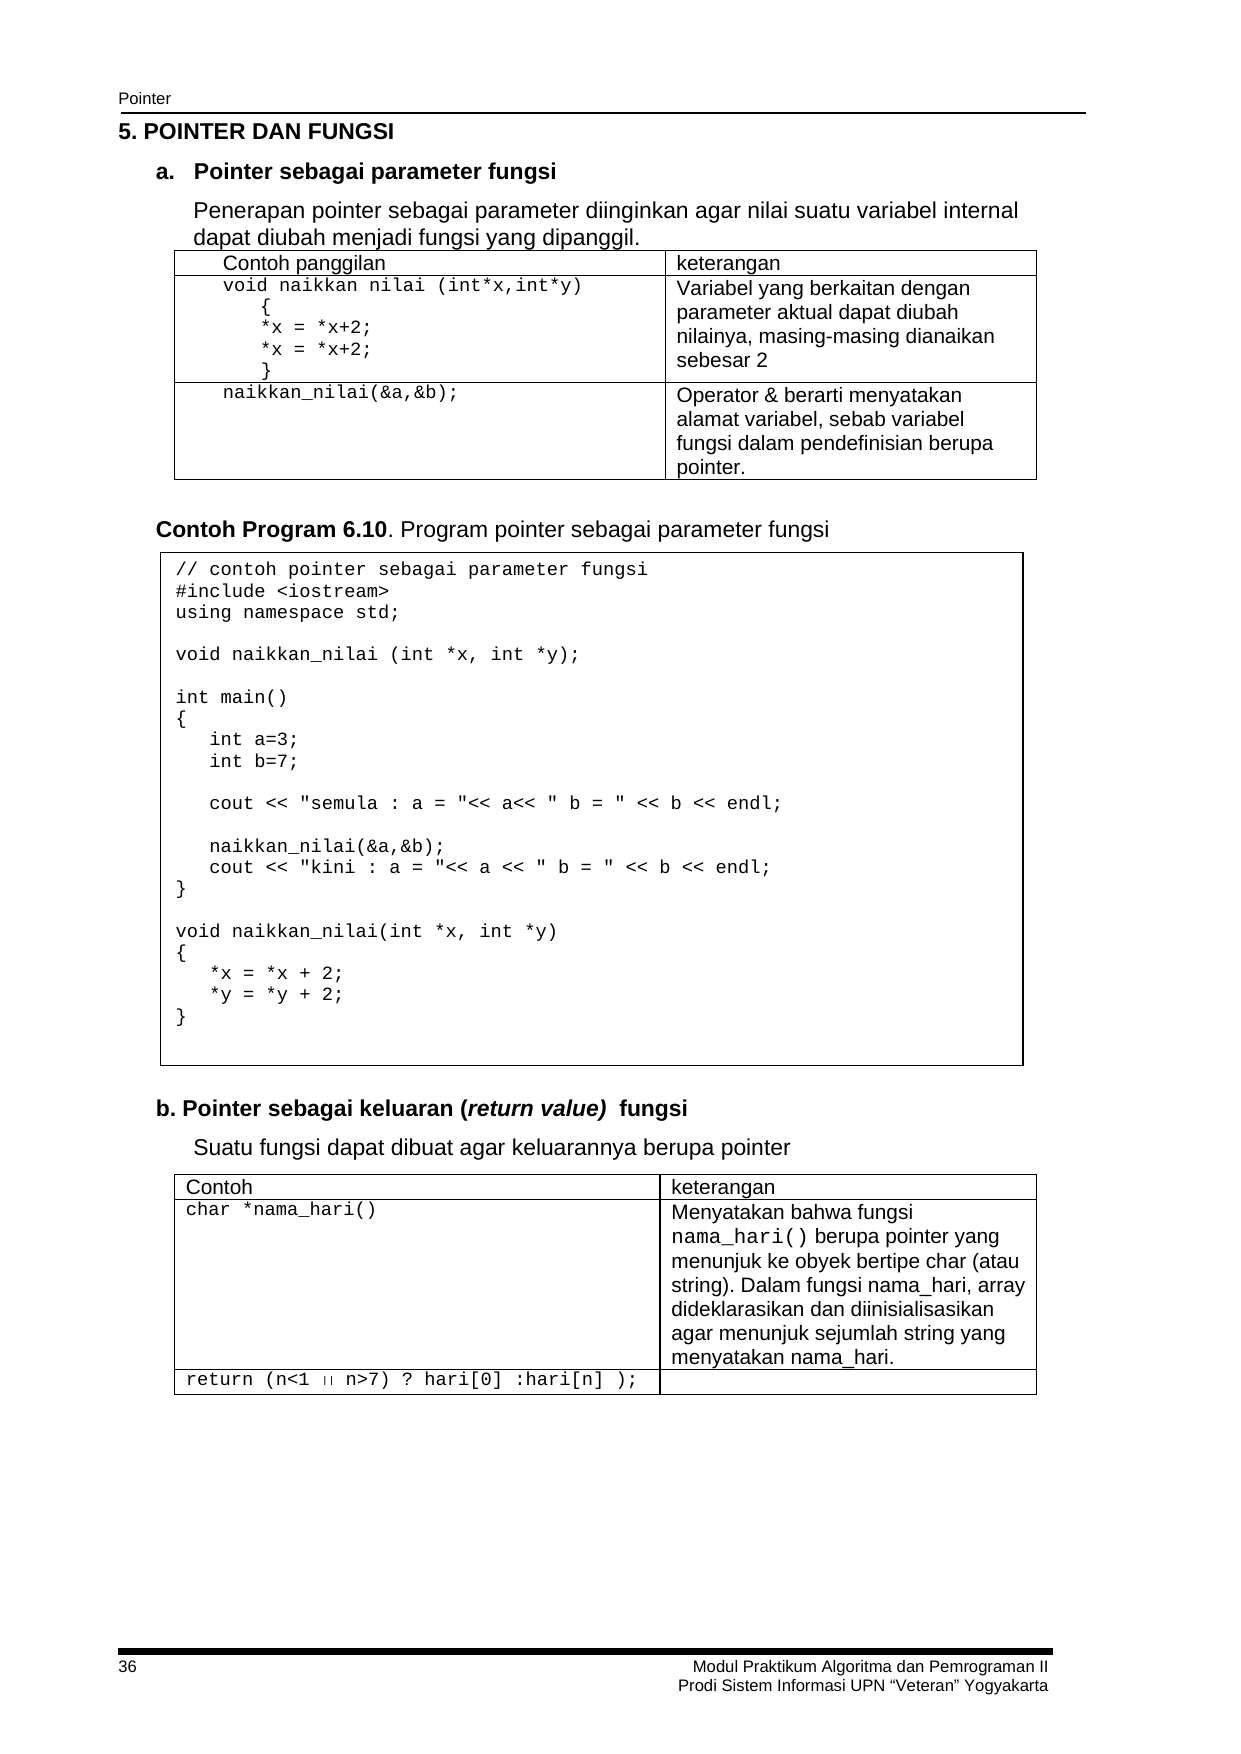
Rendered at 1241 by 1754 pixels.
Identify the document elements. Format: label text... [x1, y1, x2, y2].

list b. Pointer sebagai keluaran (return value) fungsi [156, 1094, 1051, 1121]
table_cell Menyatakan bahwa fungsi nama_hari() berupa pointer yang menunjuk ke obyek bertipe char (atau string). Dalam fungsi nama_hari, array dideklarasikan dan diinisialisasikan agar menunjuk sejumlah string yang menyatakan nama_hari. [661, 1200, 1036, 1369]
table_cell Variabel yang berkaitan dengan parameter aktual dapat diubah nilainya, masing-masing dianaikan sebesar 2 [666, 276, 1036, 382]
table_header keterangan [661, 1175, 1036, 1198]
table_cell naikkan_nilai(&a,&b); [175, 383, 665, 479]
table_header Contoh [175, 1175, 659, 1198]
text Penerapan pointer sebagai parameter diinginkan agar nilai suatu variabel internal dapat diubah menjadi fungsi yang dipanggil. [156, 197, 1051, 250]
subtitle 5. POINTER DAN FUNGSI [118, 118, 1051, 144]
table_header Contoh panggilan [175, 251, 665, 275]
list a. Pointer sebagai parameter fungsi [156, 158, 1051, 184]
text Suatu fungsi dapat dibuat agar keluarannya berupa pointer [193, 1134, 1051, 1160]
table_cell return (n<1 n>7) ? hari[0] :hari[n] ); [175, 1370, 659, 1394]
text Contoh Program 6.10. Program pointer sebagai parameter fungsi [156, 516, 1051, 542]
table_cell void naikkan nilai (int*x,int*y) { *x = *x+2; *x = *x+2; } [175, 276, 665, 382]
table_header keterangan [666, 251, 1036, 275]
table_cell Operator & berarti menyatakan alamat variabel, sebab variabel fungsi dalam pendefinisian berupa pointer. [666, 383, 1036, 479]
table_cell char *nama_hari() [175, 1200, 659, 1369]
table_cell [661, 1370, 1036, 1394]
